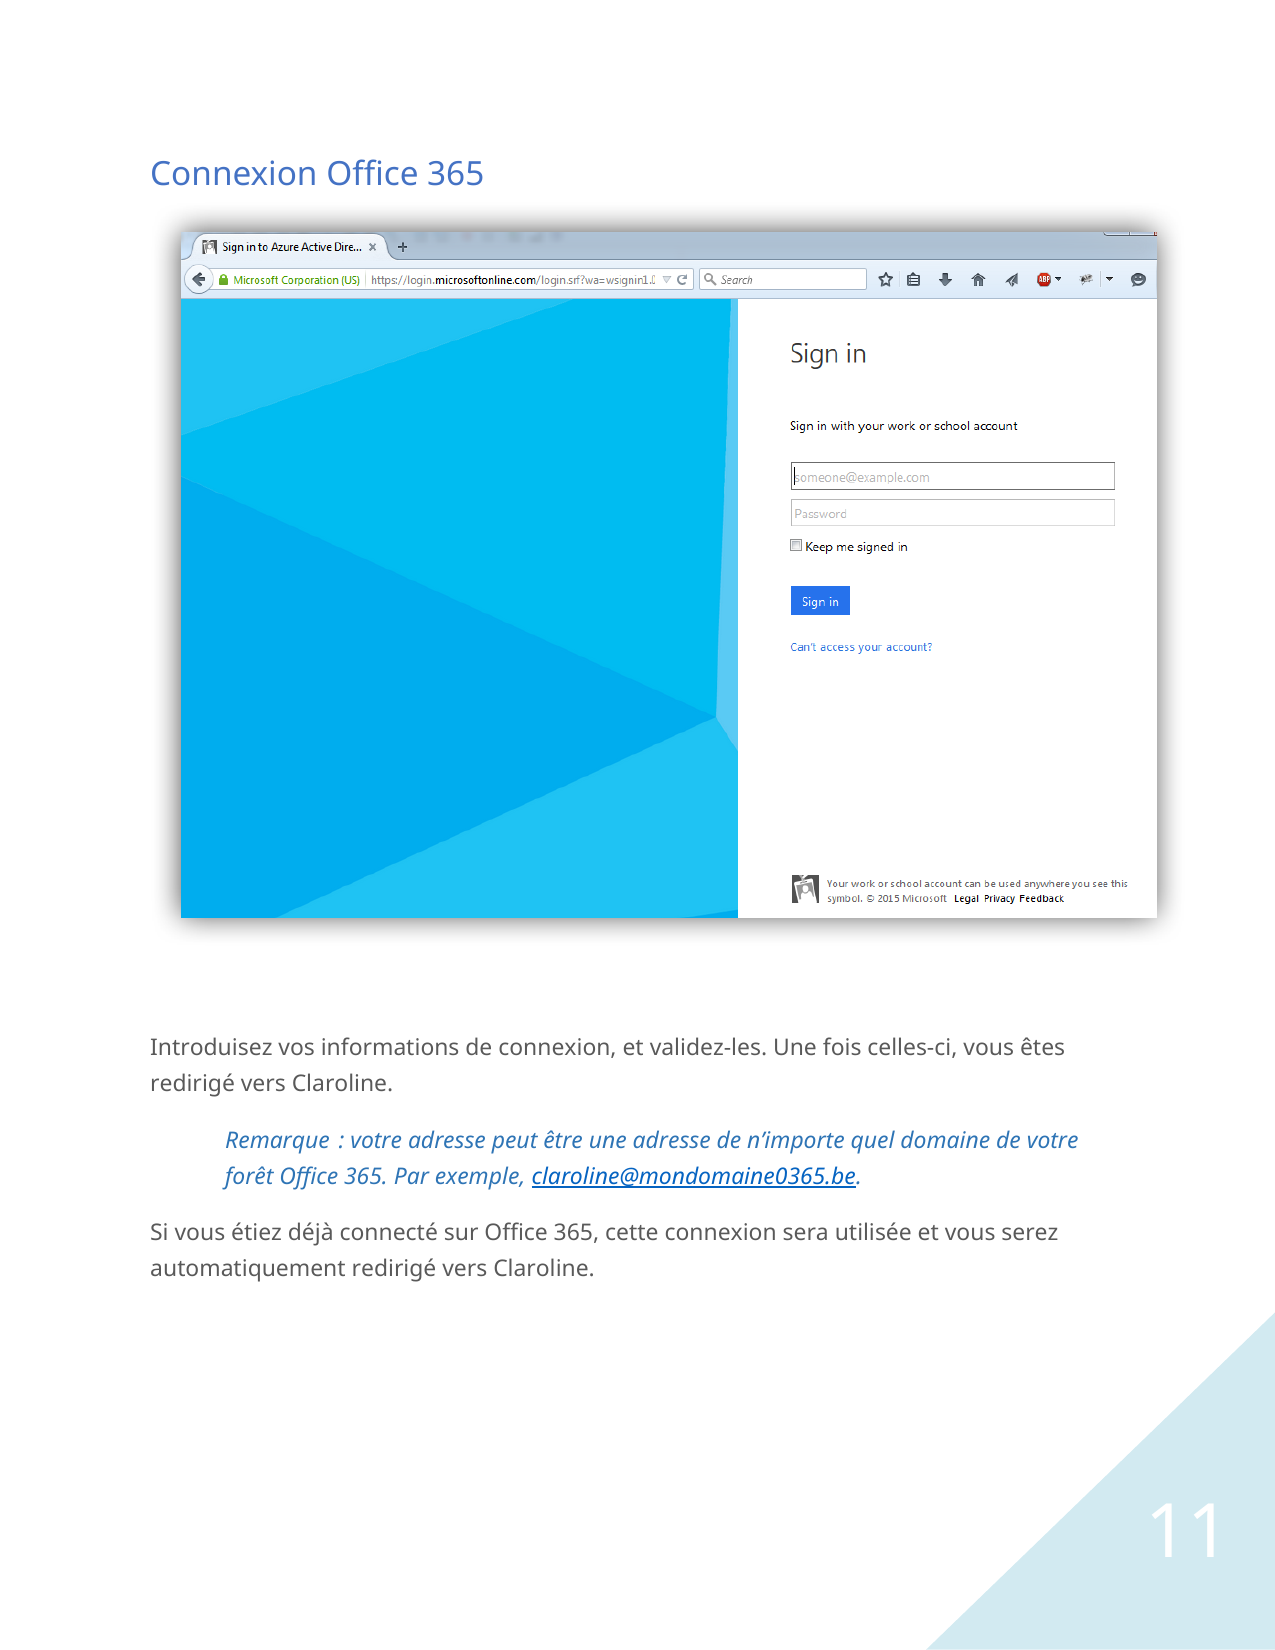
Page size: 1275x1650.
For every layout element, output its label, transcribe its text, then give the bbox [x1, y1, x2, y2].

text Si vous étiez déjà connecté sur Office 365, cette connexion sera utilisée et vous serez automatiquement redirigé vers Claroline. [150, 1216, 1125, 1283]
text Introduisez vos informations de connexion, et validez-les. Une fois celles-ci, vous êtes redirigé vers Claroline. [150, 1031, 1125, 1098]
text Remarque : votre adresse peut être une adresse de n’importe quel domaine de votre forêt Office 365. Par exemple, claroline@mondomaine0365.be. [225, 1124, 1125, 1191]
picture [181, 232, 1157, 918]
subtitle Connexion Office 365 [150, 150, 1125, 195]
